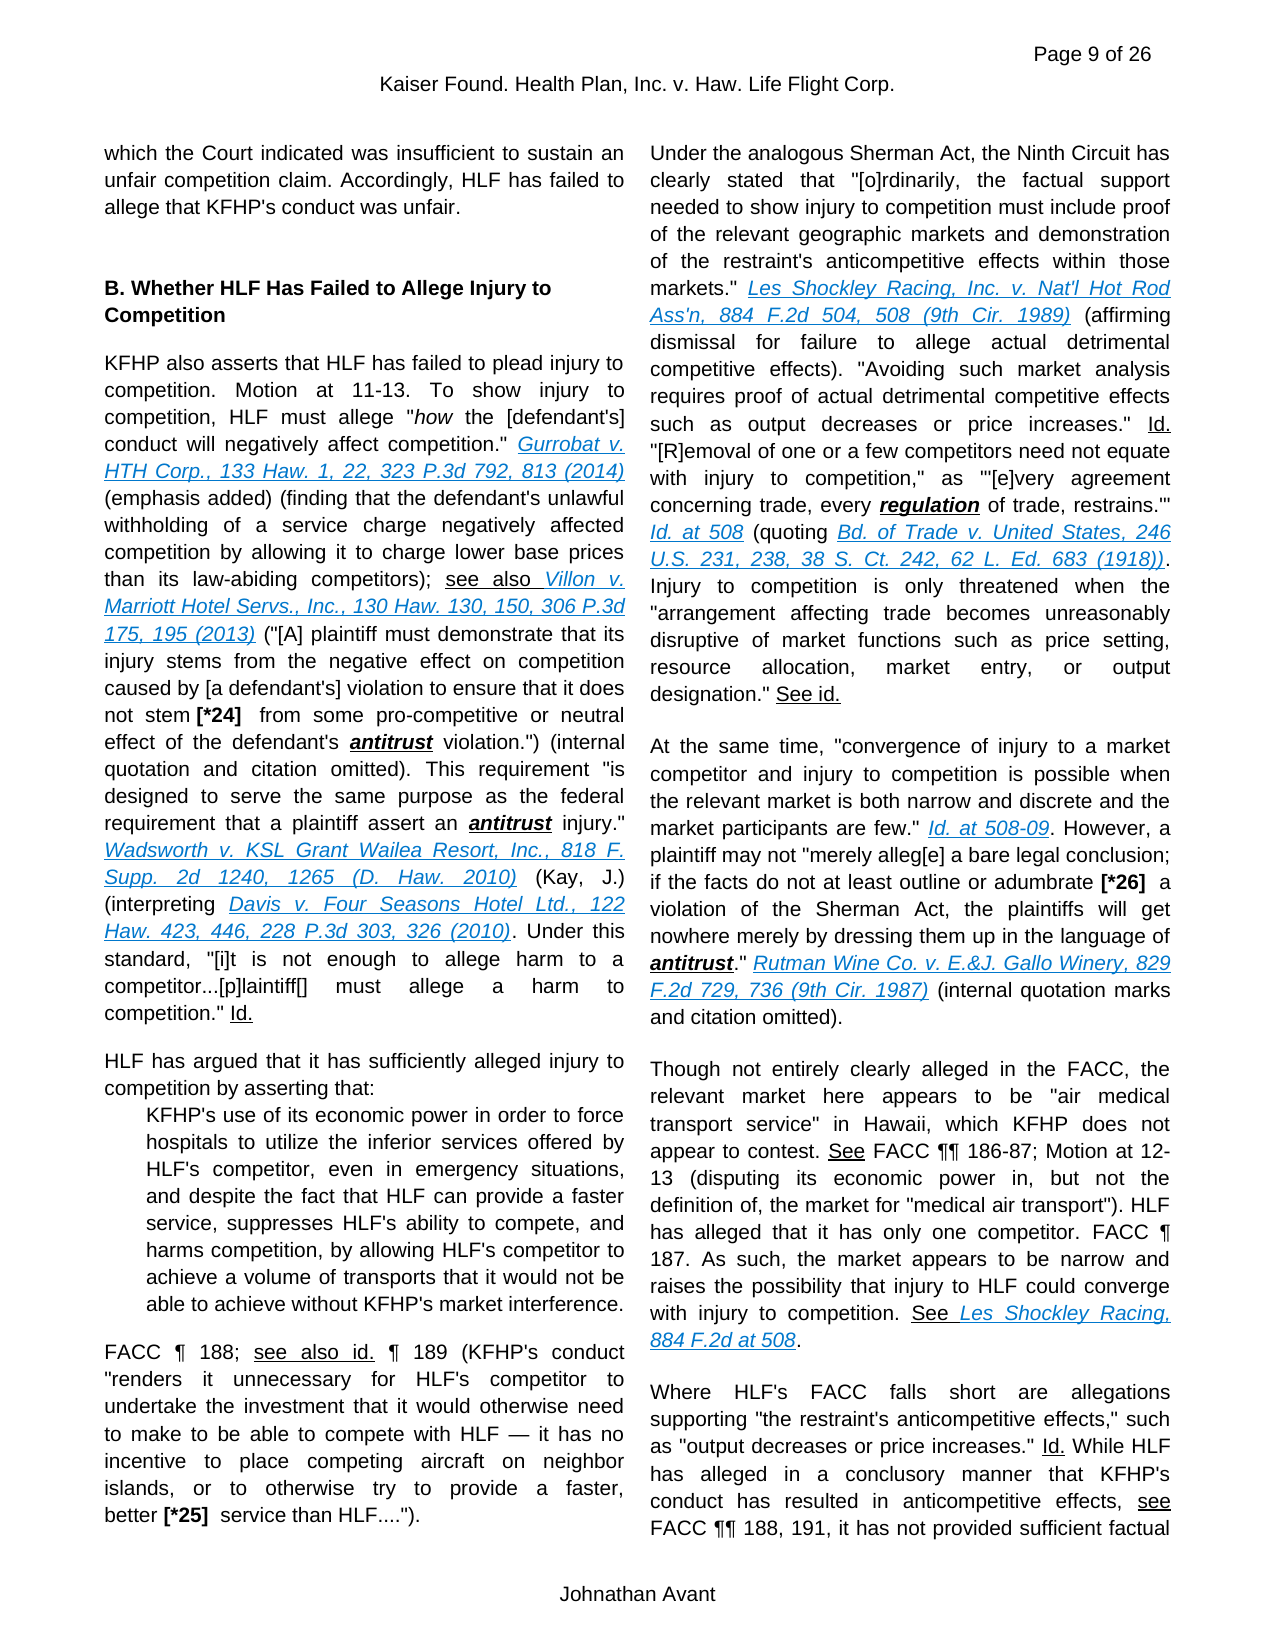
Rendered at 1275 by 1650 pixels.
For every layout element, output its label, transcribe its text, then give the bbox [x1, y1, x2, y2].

text KFHP also asserts that HLF has failed to plead injury to competition. Motion at 11-13. To show injury to competition, HLF must allege "how the [defendant's] conduct will negatively affect competition." Gurrobat v. HTH Corp., 133 Haw. 1, 22, 323 P.3d 792, 813 (2014) (emphasis added) (finding that the defendant's unlawful withholding of a service charge negatively affected competition by allowing it to charge lower base prices than its law-abiding competitors); see also Villon v. Marriott Hotel Servs., Inc., 130 Haw. 130, 150, 306 P.3d 175, 195 (2013) ("[A] plaintiff must demonstrate that its injury stems from the negative effect on competition caused by [a defendant's] violation to ensure that it does not stem [*24] from some pro-competitive or neutral effect of the defendant's antitrust violation.") (internal quotation and citation omitted). This requirement "is designed to serve the same purpose as the federal requirement that a plaintiff assert an antitrust injury." Wadsworth v. KSL Grant Wailea Resort, Inc., 818 F. Supp. 2d 1240, 1265 (D. Haw. 2010) (Kay, J.) (interpreting Davis v. Four Seasons Hotel Ltd., 122 Haw. 423, 446, 228 P.3d 303, 326 (2010). Under this standard, "[i]t is not enough to allege harm to a competitor...[p]laintiff[] must allege a harm to competition." Id. [104, 860, 625, 1024]
text At the same time, "convergence of injury to a market competitor and injury to competition is possible when the relevant market is both narrow and discrete and the market participants are few." Id. at 508-09. However, a plaintiff may not "merely alleg[e] a bare legal conclusion; if the facts do not at least outline or adumbrate [*26] a violation of the Sherman Act, the plaintiffs will get nowhere merely by dressing them up in the language of antitrust." Rutman Wine Co. v. E.&J. Gallo Winery, 829 F.2d 729, 736 (9th Cir. 1987) (internal quotation marks and citation omitted). [650, 731, 1171, 1029]
text KFHP also asserts that HLF has failed to plead injury to competition. Motion at 11-13. To show injury to competition, HLF must allege "how the [defendant's] conduct will negatively affect competition." Gurrobat v. HTH Corp., 133 Haw. 1, 22, 323 P.3d 792, 813 (2014) (emphasis added) (finding that the defendant's unlawful withholding of a service charge negatively affected competition by allowing it to charge lower base prices than its law-abiding competitors); see also Villon v. Marriott Hotel Servs., Inc., 130 Haw. 130, 150, 306 P.3d 175, 195 (2013) ("[A] plaintiff must demonstrate that its injury stems from the negative effect on competition caused by [a defendant's] violation to ensure that it does not stem [*24] from some pro-competitive or neutral effect of the defendant's antitrust violation.") (internal quotation and citation omitted). This requirement "is designed to serve the same purpose as the federal requirement that a plaintiff assert an antitrust injury." Wadsworth v. KSL Grant Wailea Resort, Inc., 818 F. Supp. 2d 1240, 1265 (D. Haw. 2010) (Kay, J.) (interpreting Davis v. Four Seasons Hotel Ltd., 122 Haw. 423, 446, 228 P.3d 303, 326 (2010). Under this standard, "[i]t is not enough to allege harm to a competitor...[p]laintiff[] must allege a harm to competition." Id. [104, 616, 625, 859]
text Though not entirely clearly alleged in the FACC, the relevant market here appears to be "air medical transport service" in Hawaii, which KFHP does not appear to contest. See FACC ¶¶ 186-87; Motion at 12-13 (disputing its economic power in, but not the definition of, the market for "medical air transport"). HLF has alleged that it has only one competitor. FACC ¶ 187. As such, the market appears to be narrow and raises the possibility that injury to HLF could converge with injury to competition. See Les Shockley Racing, 884 F.2d at 508. [650, 1054, 1171, 1352]
text HLF has argued that it has sufficiently alleged injury to competition by asserting that: [104, 1045, 625, 1099]
text FACC ¶ 188; see also id. ¶ 189 (KFHP's conduct "renders it unnecessary for HLF's competitor to undertake the investment that it would otherwise need to make to be able to compete with HLF — it has no incentive to place competing aircraft on neighbor islands, or to otherwise try to provide a faster, better [*25] service than HLF...."). [104, 1337, 625, 1527]
text B. Whether HLF Has Failed to Allege Injury to Competition [104, 244, 625, 327]
text KFHP's use of its economic power in order to force hospitals to utilize the inferior services offered by HLF's competitor, even in emergency situations, and despite the fact that HLF can provide a faster service, suppresses HLF's ability to compete, and harms competition, by allowing HLF's competitor to achieve a volume of transports that it would not be able to achieve without KFHP's market interference. [146, 1099, 625, 1316]
text Under the analogous Sherman Act, the Ninth Circuit has clearly stated that "[o]rdinarily, the factual support needed to show injury to competition must include proof of the relevant geographic markets and demonstration of the restraint's anticompetitive effects within those markets." Les Shockley Racing, Inc. v. Nat'l Hot Rod Ass'n, 884 F.2d 504, 508 (9th Cir. 1989) (affirming dismissal for failure to allege actual detrimental competitive effects). "Avoiding such market analysis requires proof of actual detrimental competitive effects such as output decreases or price increases." Id. "[R]emoval of one or a few competitors need not equate with injury to competition," as "'[e]very agreement concerning trade, every regulation of trade, restrains.'" Id. at 508 (quoting Bd. of Trade v. United States, 246 U.S. 231, 238, 38 S. Ct. 242, 62 L. Ed. 683 (1918)). Injury to competition is only threatened when the "arrangement affecting trade becomes unreasonably disruptive of market functions such as price setting, resource allocation, market entry, or output designation." See id. [650, 137, 1171, 706]
